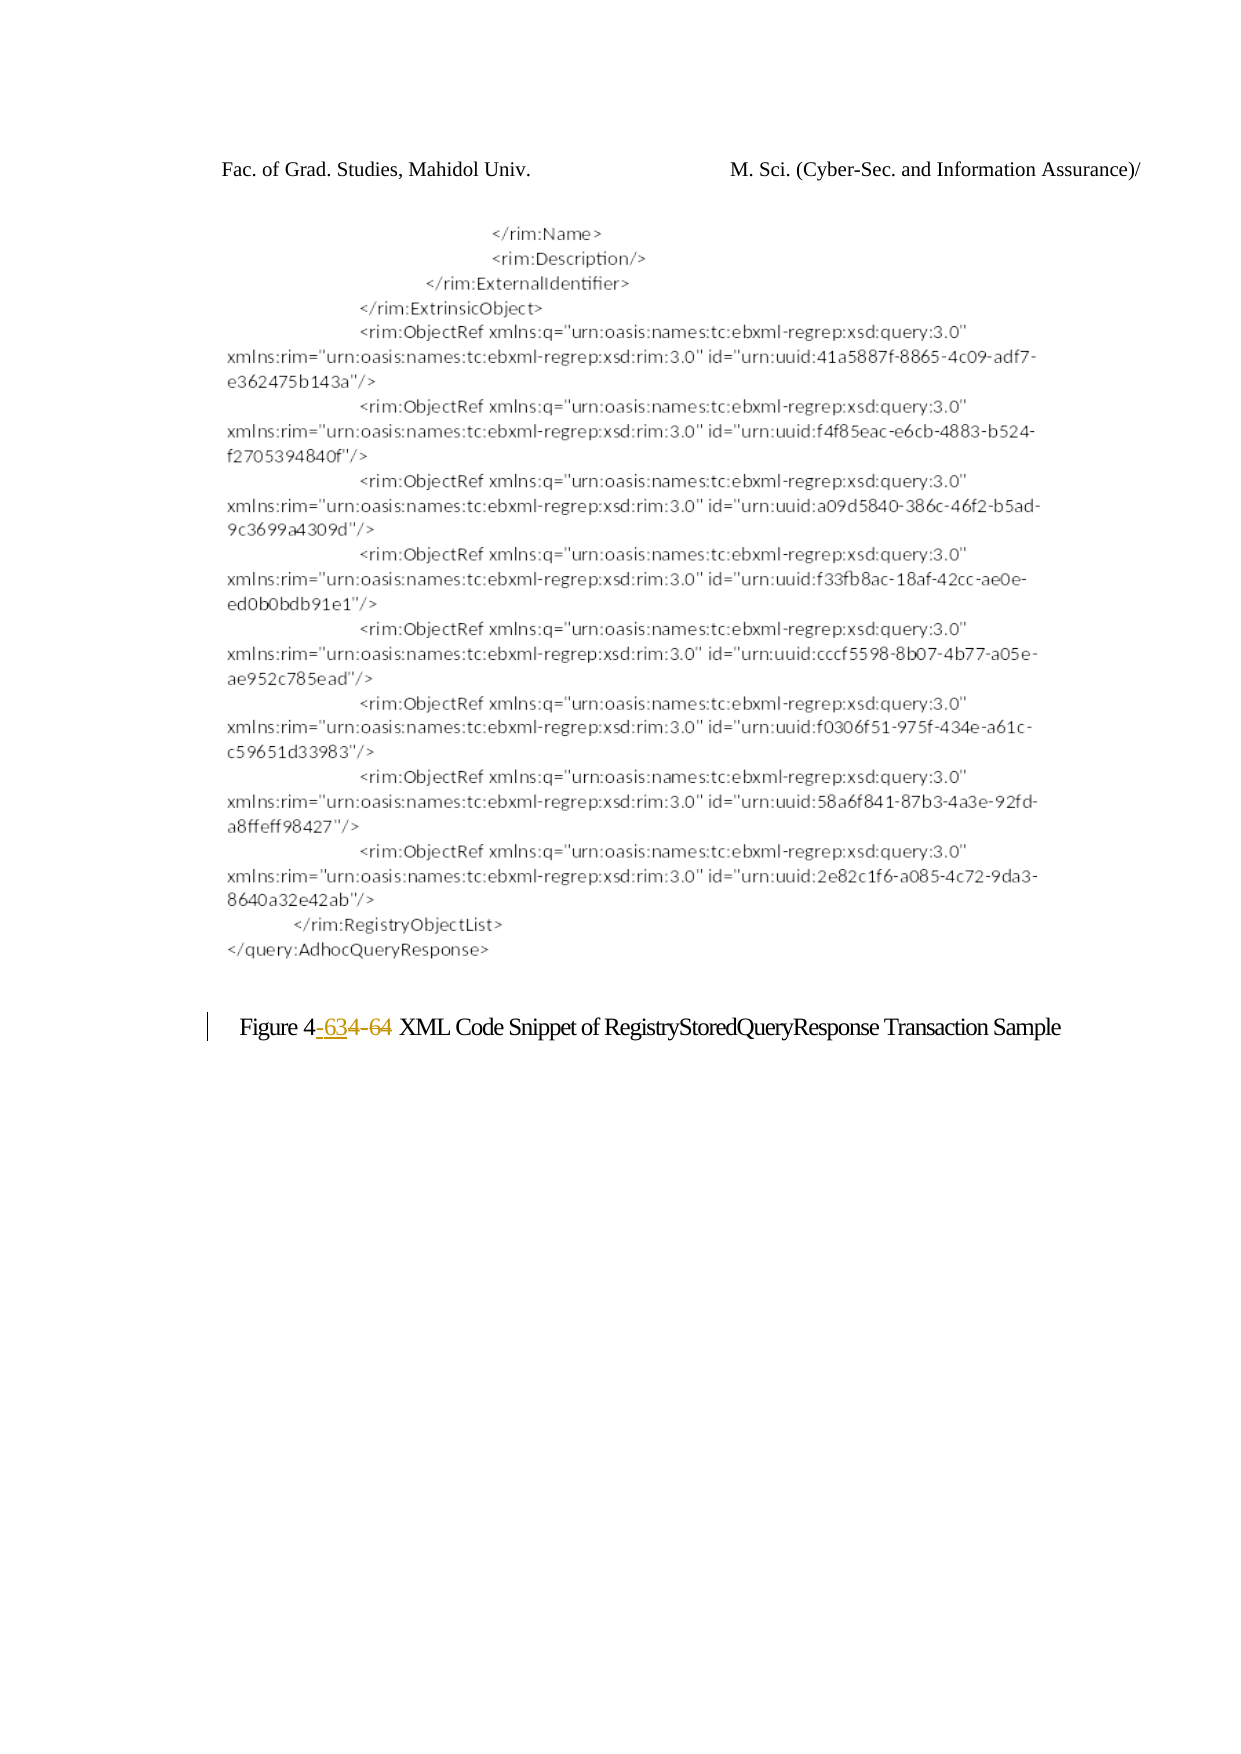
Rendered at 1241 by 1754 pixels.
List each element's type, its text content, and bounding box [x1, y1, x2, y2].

text Figure 4 XML Code Snippet of RegistryStoredQueryResponse Transaction Sample [209, 1012, 1092, 1041]
